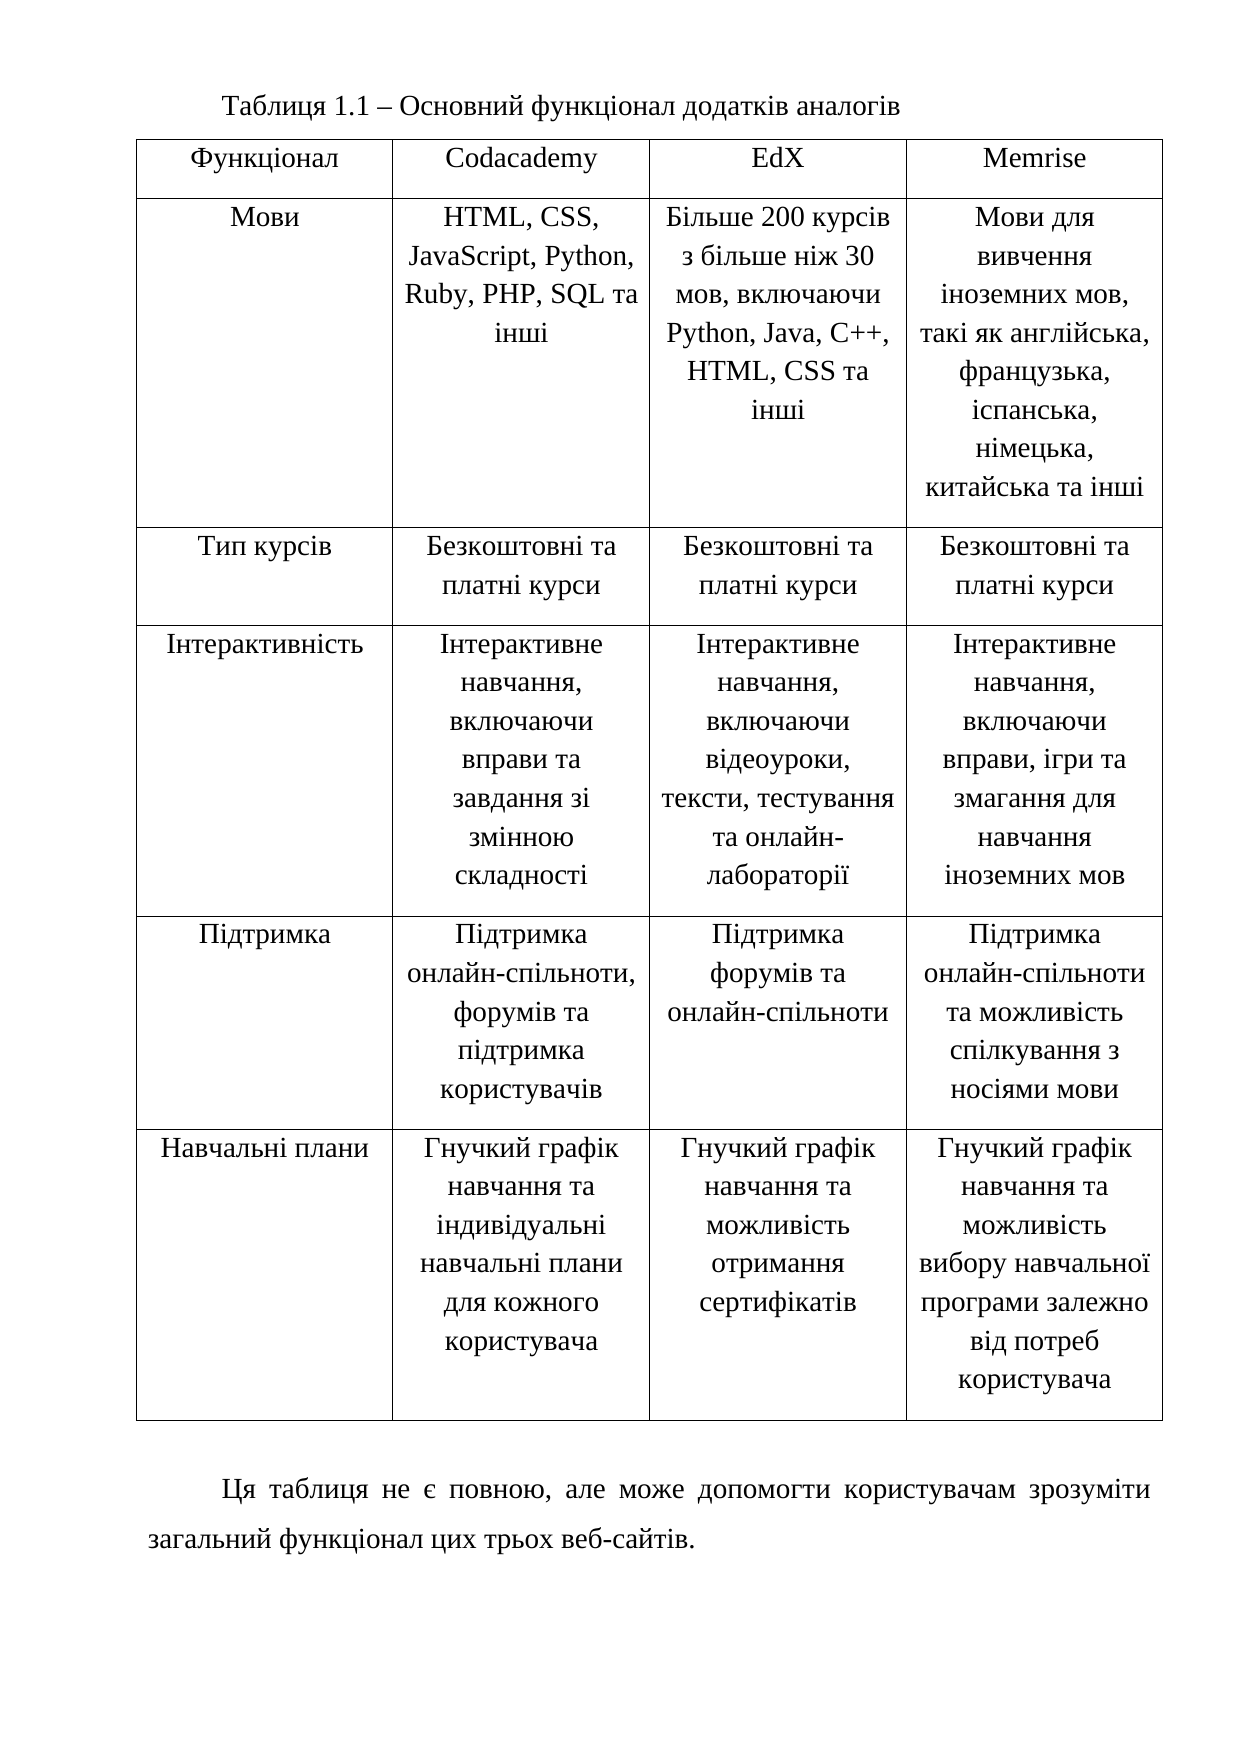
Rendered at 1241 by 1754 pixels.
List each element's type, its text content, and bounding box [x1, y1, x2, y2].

table_cell Мови [137, 199, 392, 527]
table_cell Підтримка онлайн-спільноти, форумів та підтримка користувачів [393, 917, 649, 1129]
table_header Функціонал [137, 140, 392, 198]
table_cell Тип курсів [137, 528, 392, 625]
table_header Memrise [907, 140, 1162, 198]
table_cell Безкоштовні та платні курси [393, 528, 649, 625]
table_cell Більше 200 курсів з більше ніж 30 мов, включаючи Python, Java, C++, HTML, CSS та інші [650, 199, 906, 527]
table_cell Інтерактивне навчання, включаючи вправи та завдання зі змінною складності [393, 626, 649, 916]
table_header Codacademy [393, 140, 649, 198]
table_cell Гнучкий графік навчання та можливість отримання сертифікатів [650, 1130, 906, 1419]
table_cell Гнучкий графік навчання та можливість вибору навчальної програми залежно від потреб користувача [907, 1130, 1162, 1419]
table_cell Підтримка форумів та онлайн-спільноти [650, 917, 906, 1129]
table_cell Безкоштовні та платні курси [650, 528, 906, 625]
table_cell Мови для вивчення іноземних мов, такі як англійська, французька, іспанська, німецька, китайська та інші [907, 199, 1162, 527]
table_cell HTML, CSS, JavaScript, Python, Ruby, PHP, SQL та інші [393, 199, 649, 527]
table_cell Гнучкий графік навчання та індивідуальні навчальні плани для кожного користувача [393, 1130, 649, 1419]
table_cell Інтерактивність [137, 626, 392, 916]
table_cell Безкоштовні та платні курси [907, 528, 1162, 625]
table_cell Інтерактивне навчання, включаючи відеоуроки, тексти, тестування та онлайн-лабораторії [650, 626, 906, 916]
table_header EdX [650, 140, 906, 198]
table_cell Інтерактивне навчання, включаючи вправи, ігри та змагання для навчання іноземних мов [907, 626, 1162, 916]
table_cell Навчальні плани [137, 1130, 392, 1419]
table_cell Підтримка [137, 917, 392, 1129]
text Таблиця 1.1 – Основний функціонал додатків аналогів [148, 88, 1152, 122]
table_cell Підтримка онлайн-спільноти та можливість спілкування з носіями мови [907, 917, 1162, 1129]
text Ця таблиця не є повною, але може допомогти користувачам зрозуміти загальний функціонал цих трьох веб-сайтів. [148, 1471, 1152, 1555]
